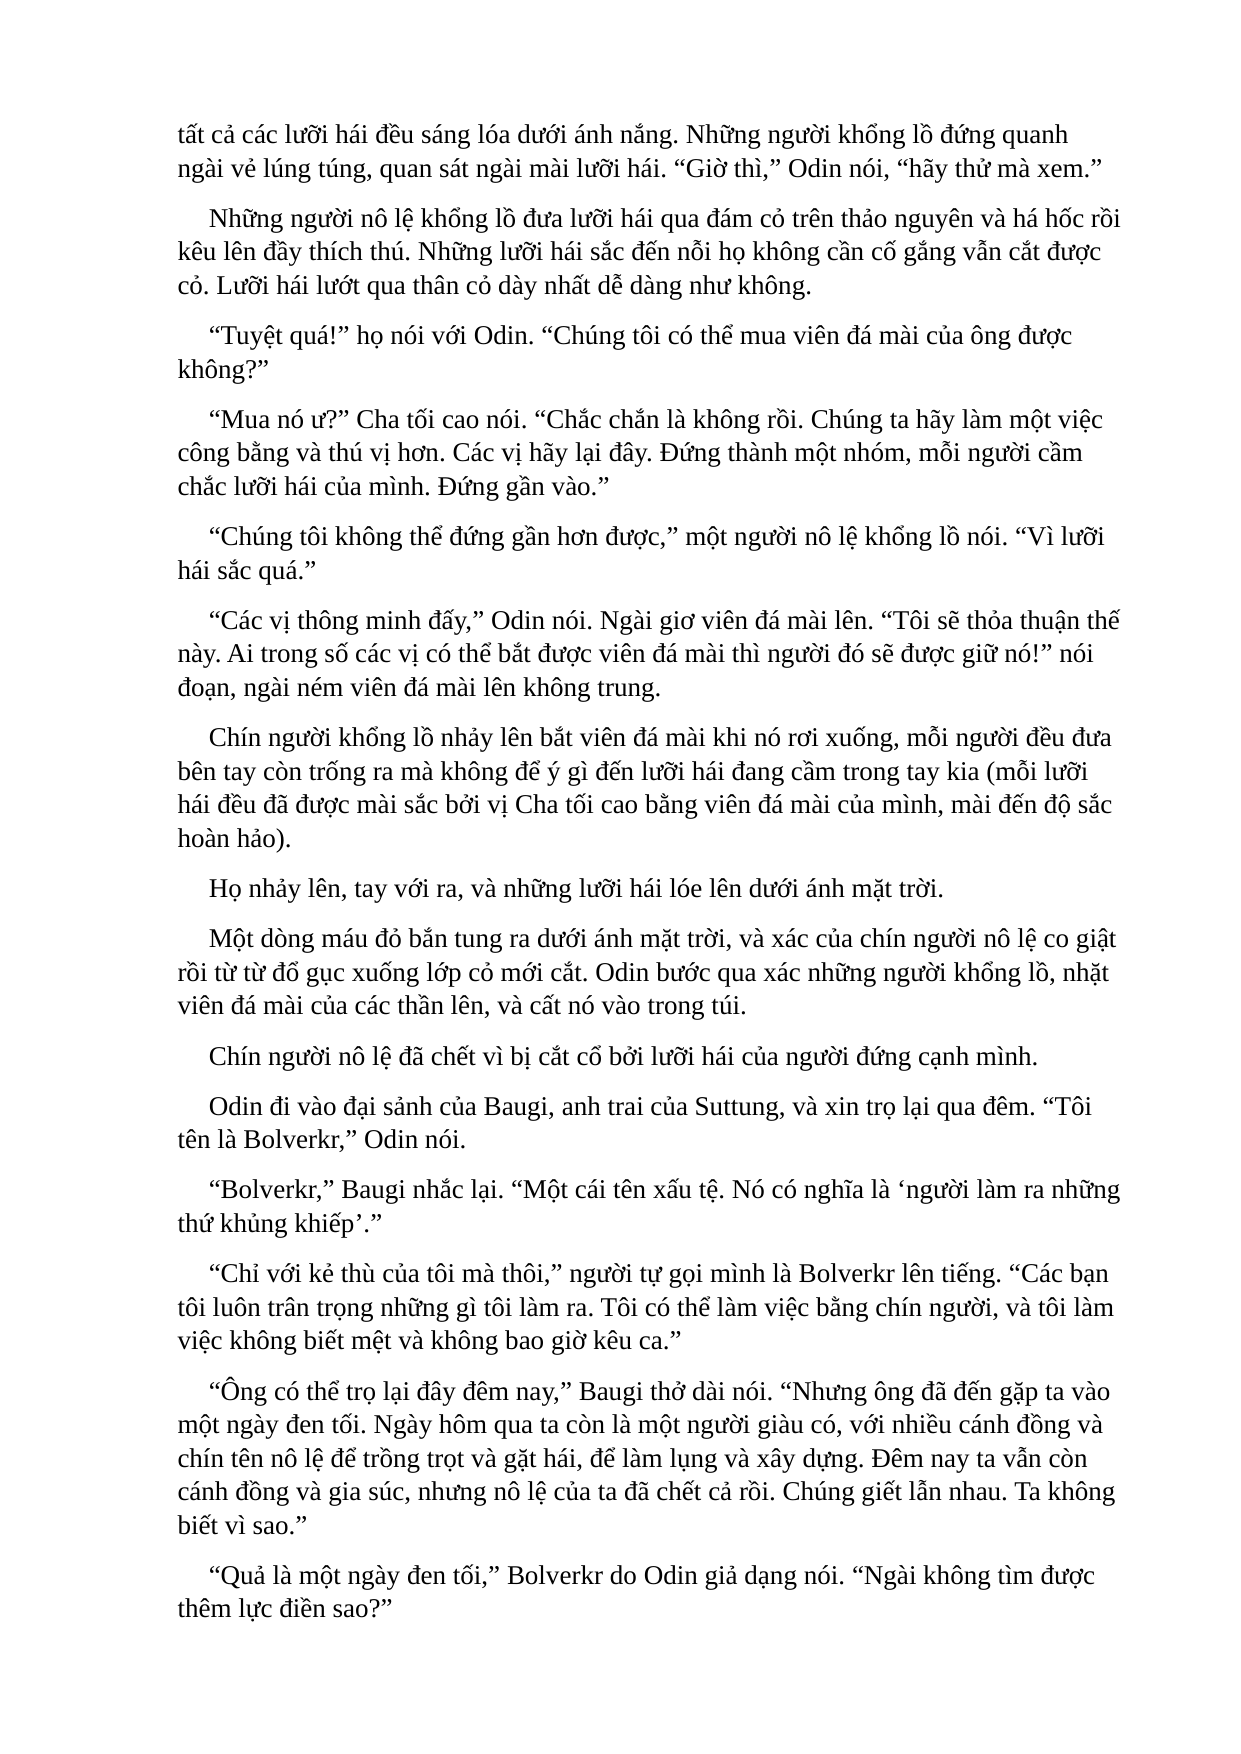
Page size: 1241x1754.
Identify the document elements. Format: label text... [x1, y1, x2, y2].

text “Ông có thể trọ lại đây đêm nay,” Baugi thở dài nói. “Nhưng ông đã đến gặp ta vào một ngày đen tối. Ngày hôm qua ta còn là một người giàu có, với nhiều cánh đồng và chín tên nô lệ để trồng trọt và gặt hái, để làm lụng và xây dựng. Đêm nay ta vẫn còn cánh đồng và gia súc, nhưng nô lệ của ta đã chết cả rồi. Chúng giết lẫn nhau. Ta không biết vì sao.” [177, 1374, 1122, 1540]
text “Chỉ với kẻ thù của tôi mà thôi,” người tự gọi mình là Bolverkr lên tiếng. “Các bạn tôi luôn trân trọng những gì tôi làm ra. Tôi có thể làm việc bằng chín người, và tôi làm việc không biết mệt và không bao giờ kêu ca.” [177, 1257, 1122, 1356]
text Những người nô lệ khổng lồ đưa lưỡi hái qua đám cỏ trên thảo nguyên và há hốc rồi kêu lên đầy thích thú. Những lưỡi hái sắc đến nỗi họ không cần cố gắng vẫn cắt được cỏ. Lưỡi hái lướt qua thân cỏ dày nhất dễ dàng như không. [177, 202, 1122, 300]
text Một dòng máu đỏ bắn tung ra dưới ánh mặt trời, và xác của chín người nô lệ co giật rồi từ từ đổ gục xuống lớp cỏ mới cắt. Odin bước qua xác những người khổng lồ, nhặt viên đá mài của các thần lên, và cất nó vào trong túi. [177, 922, 1122, 1021]
text Họ nhảy lên, tay với ra, và những lưỡi hái lóe lên dưới ánh mặt trời. [177, 872, 1122, 903]
text “Bolverkr,” Baugi nhắc lại. “Một cái tên xấu tệ. Nó có nghĩa là ‘người làm ra những thứ khủng khiếp’.” [177, 1173, 1122, 1238]
text “Quả là một ngày đen tối,” Bolverkr do Odin giả dạng nói. “Ngài không tìm được thêm lực điền sao?” [177, 1559, 1122, 1624]
text “Mua nó ư?” Cha tối cao nói. “Chắc chắn là không rồi. Chúng ta hãy làm một việc công bằng và thú vị hơn. Các vị hãy lại đây. Đứng thành một nhóm, mỗi người cầm chắc lưỡi hái của mình. Đứng gần vào.” [177, 403, 1122, 501]
text “Chúng tôi không thể đứng gần hơn được,” một người nô lệ khổng lồ nói. “Vì lưỡi hái sắc quá.” [177, 520, 1122, 585]
text Chín người khổng lồ nhảy lên bắt viên đá mài khi nó rơi xuống, mỗi người đều đưa bên tay còn trống ra mà không để ý gì đến lưỡi hái đang cầm trong tay kia (mỗi lưỡi hái đều đã được mài sắc bởi vị Cha tối cao bằng viên đá mài của mình, mài đến độ sắc hoàn hảo). [177, 721, 1122, 853]
text Odin đi vào đại sảnh của Baugi, anh trai của Suttung, và xin trọ lại qua đêm. “Tôi tên là Bolverkr,” Odin nói. [177, 1090, 1122, 1154]
text “Các vị thông minh đấy,” Odin nói. Ngài giơ viên đá mài lên. “Tôi sẽ thỏa thuận thế này. Ai trong số các vị có thể bắt được viên đá mài thì người đó sẽ được giữ nó!” nói đoạn, ngài ném viên đá mài lên không trung. [177, 604, 1122, 702]
text “Tuyệt quá!” họ nói với Odin. “Chúng tôi có thể mua viên đá mài của ông được không?” [177, 319, 1122, 384]
text Chín người nô lệ đã chết vì bị cắt cổ bởi lưỡi hái của người đứng cạnh mình. [177, 1039, 1122, 1071]
